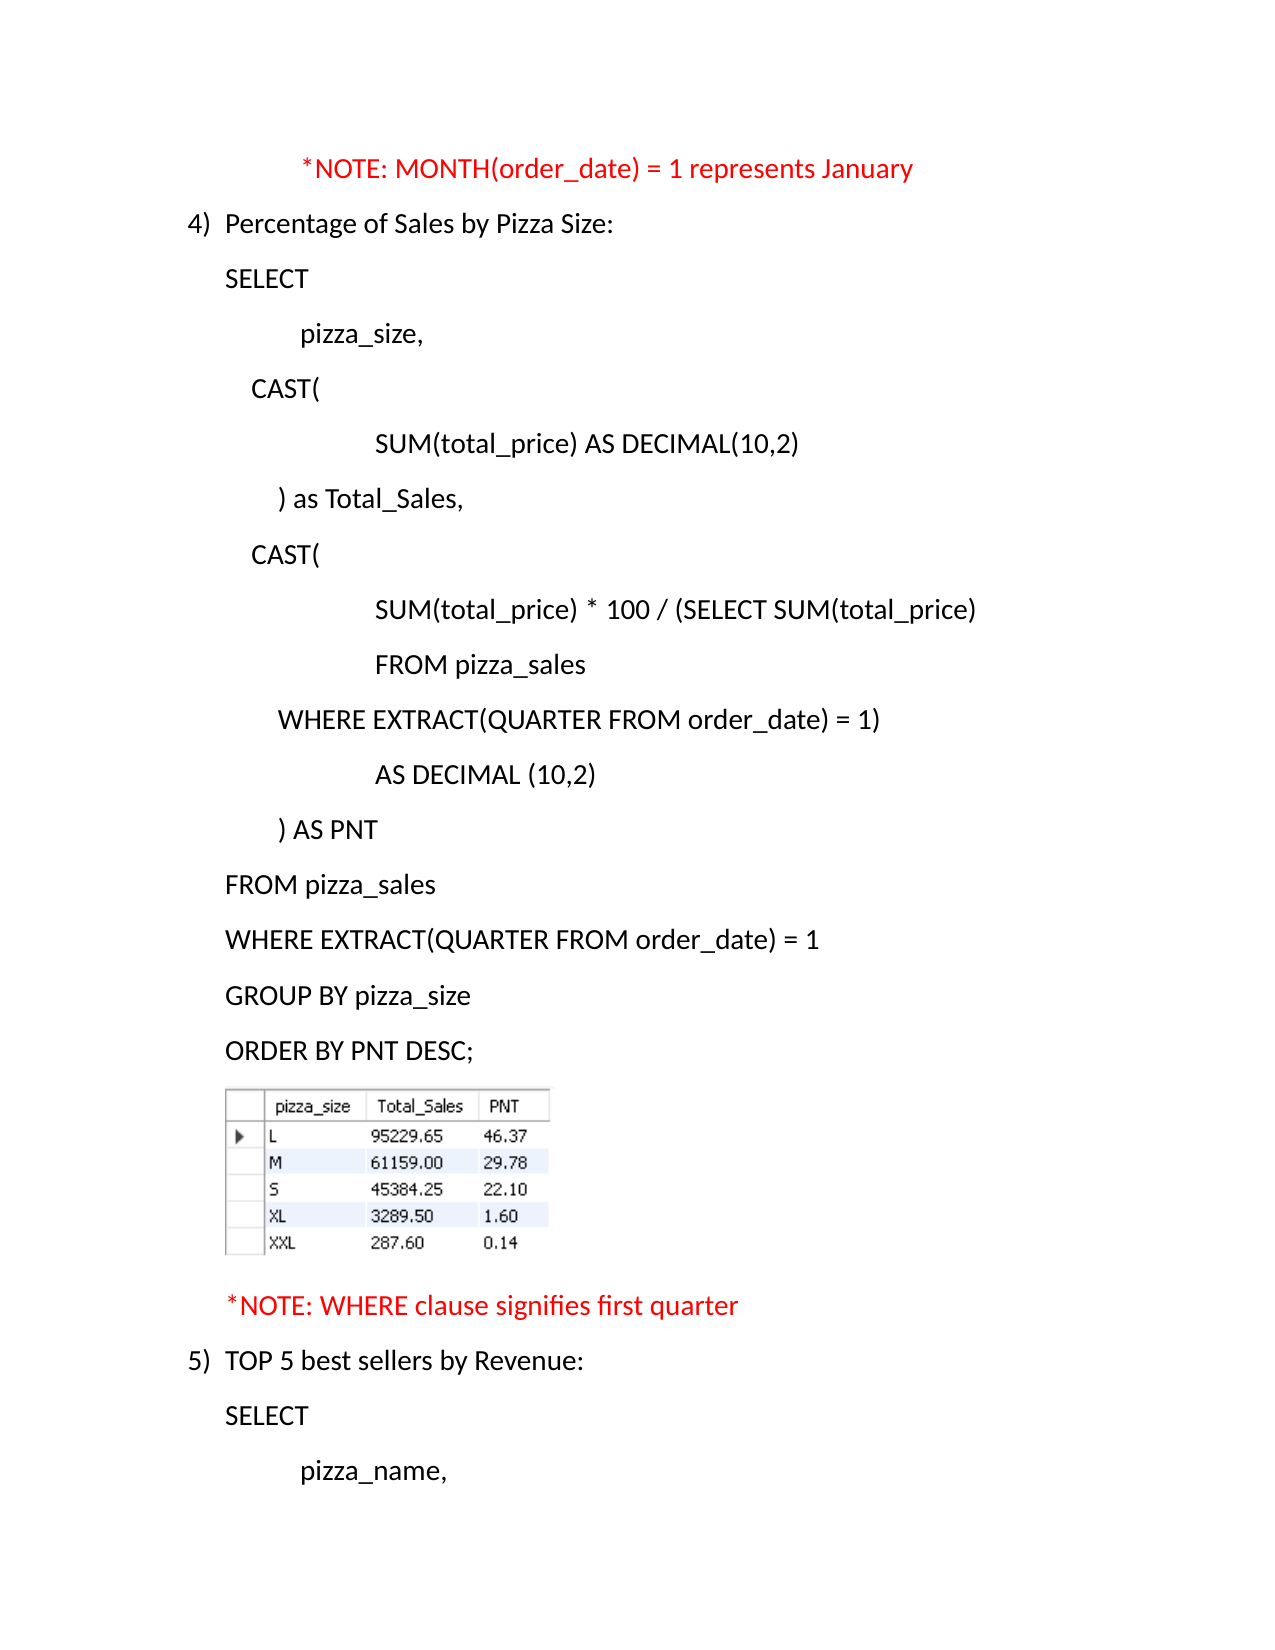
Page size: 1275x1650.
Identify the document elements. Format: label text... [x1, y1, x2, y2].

text SELECT [225, 1397, 1125, 1433]
text CAST( [225, 370, 1125, 406]
list TOP 5 best sellers by Revenue: [187, 1342, 1125, 1378]
text *NOTE: WHERE clause signifies first quarter [225, 1287, 1125, 1322]
text FROM pizza_sales [225, 866, 1125, 902]
text ) as Total_Sales, [225, 481, 1125, 516]
text SELECT [225, 260, 1125, 296]
text WHERE EXTRACT(QUARTER FROM order_date) = 1 [225, 921, 1125, 957]
text SUM(total_price) AS DECIMAL(10,2) [225, 426, 1125, 461]
text SUM(total_price) * 100 / (SELECT SUM(total_price) [225, 591, 1125, 626]
text ORDER BY PNT DESC; [225, 1032, 1125, 1067]
text FROM pizza_sales [225, 646, 1125, 682]
text GROUP BY pizza_size [225, 977, 1125, 1012]
text pizza_size, [225, 315, 1125, 351]
list Percentage of Sales by Pizza Size: [187, 205, 1125, 241]
text pizza_name, [225, 1452, 1125, 1488]
text ) AS PNT [225, 811, 1125, 847]
text *NOTE: MONTH(order_date) = 1 represents January [300, 150, 1125, 186]
text CAST( [225, 536, 1125, 571]
text AS DECIMAL (10,2) [225, 756, 1125, 792]
picture [225, 1086, 555, 1268]
text WHERE EXTRACT(QUARTER FROM order_date) = 1) [225, 701, 1125, 737]
